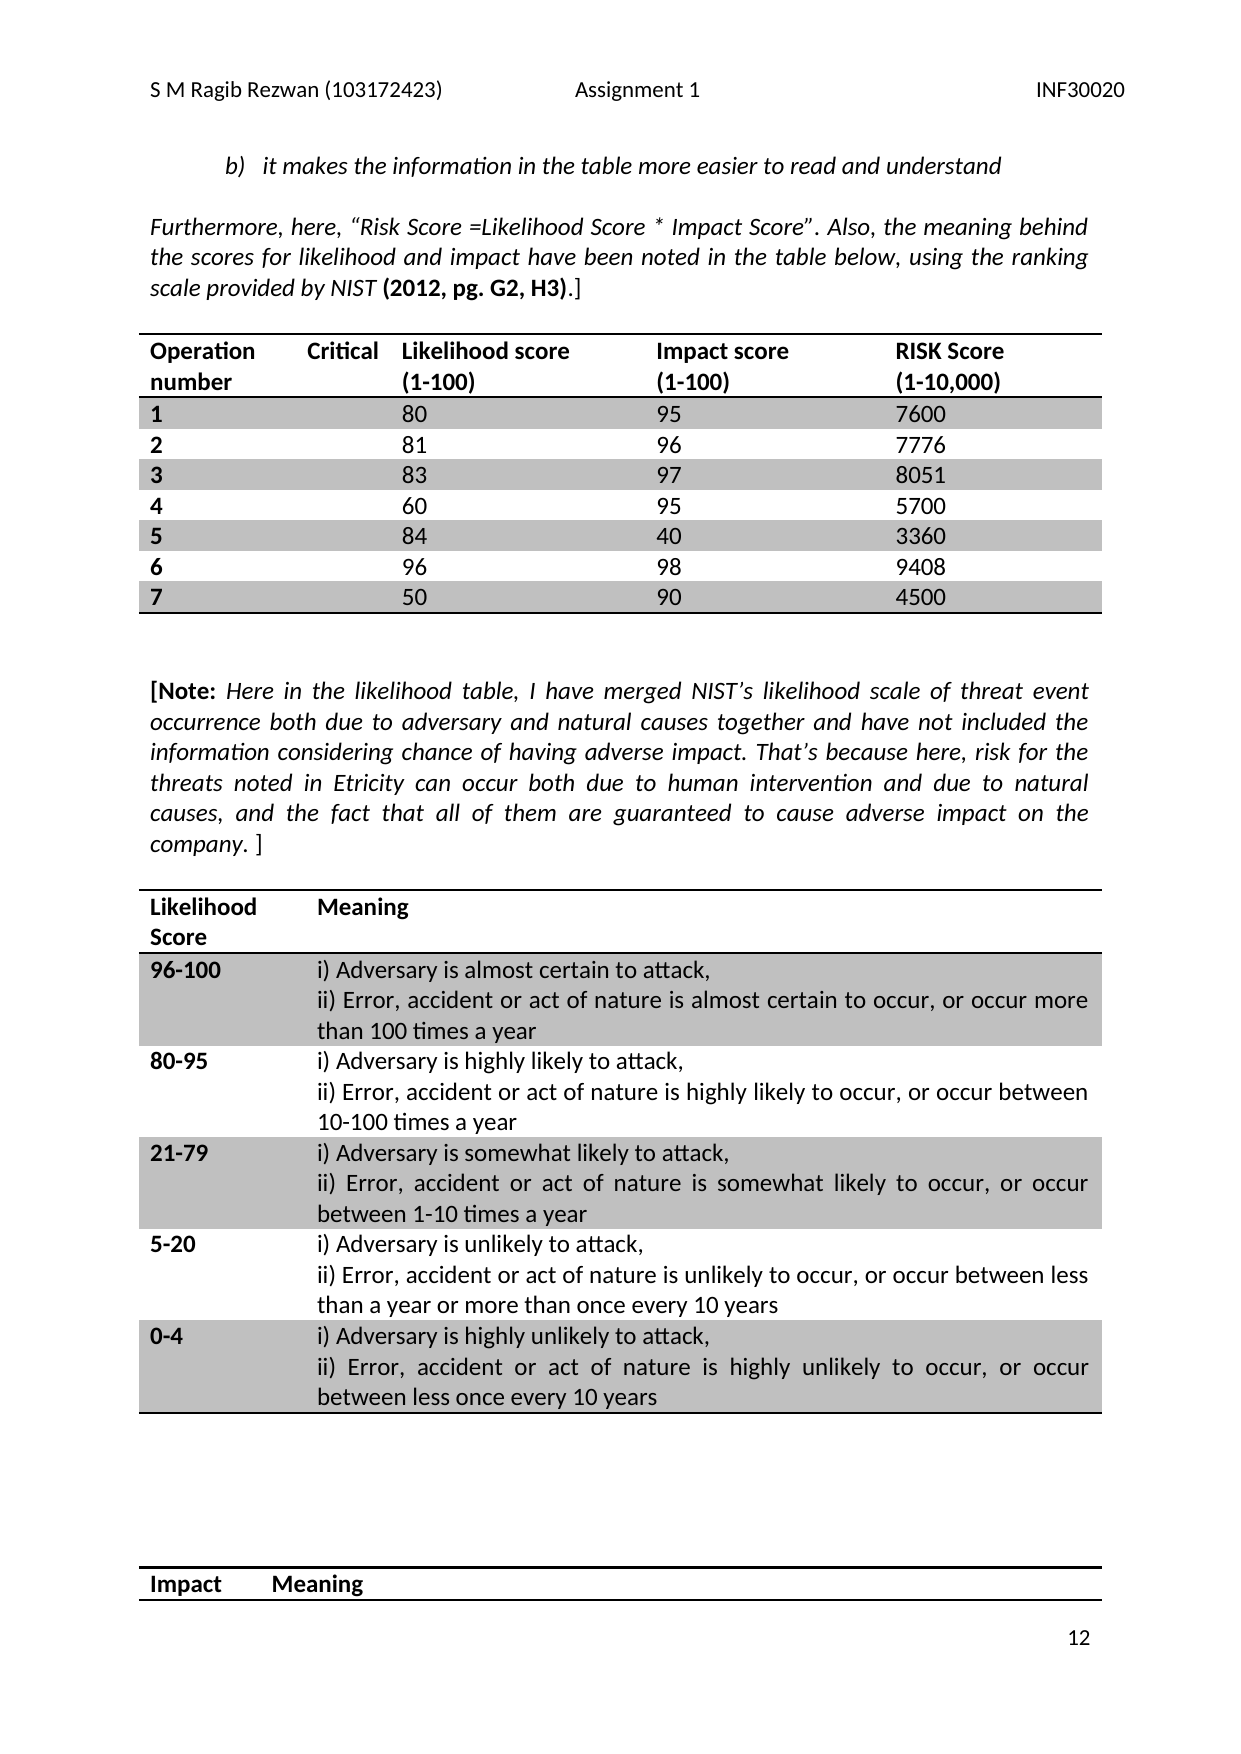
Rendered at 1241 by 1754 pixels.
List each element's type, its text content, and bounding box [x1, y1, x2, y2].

table_cell 80-95 [139, 1046, 306, 1137]
table_cell 7776 [884, 429, 1102, 459]
table_header Likelihood score (1-100) [390, 335, 645, 396]
table_cell i) Adversary is highly unlikely to attack, ii) Error, accident or act of nature is highly unlikely to occur, or occur between less once every 10 years [306, 1320, 1102, 1412]
table_cell 90 [645, 581, 884, 612]
table_header RISK Score (1-10,000) [884, 335, 1102, 396]
table_cell 5 [139, 520, 390, 551]
table_cell 0-4 [139, 1320, 306, 1412]
table_cell 97 [645, 459, 884, 490]
table_header Likelihood Score [139, 891, 306, 952]
text [Note: Here in the likelihood table, I have merged NIST’s likelihood scale of threat event occurrence both due to adversary and natural causes together and have not included the information considering chance of having adverse impact. That’s because here, risk for the threats noted in Etricity can occur both due to human intervention and due to natural causes, and the fact that all of them are guaranteed to cause adverse impact on the company. ] [150, 675, 1090, 858]
table_header Meaning [260, 1569, 1102, 1599]
table_cell 96-100 [139, 954, 306, 1046]
table_cell 2 [139, 429, 390, 459]
table_cell 81 [390, 429, 645, 459]
table_cell i) Adversary is somewhat likely to attack, ii) Error, accident or act of nature is somewhat likely to occur, or occur between 1-10 times a year [306, 1137, 1102, 1229]
table_cell 5700 [884, 490, 1102, 520]
table_cell 3360 [884, 520, 1102, 551]
table_cell 9408 [884, 551, 1102, 581]
table_cell 40 [645, 520, 884, 551]
table_cell 80 [390, 398, 645, 429]
table_cell 6 [139, 551, 390, 581]
table_cell 4 [139, 490, 390, 520]
text Furthermore, here, “Risk Score =Likelihood Score * Impact Score”. Also, the meaning behind the scores for likelihood and impact have been noted in the table below, using the ranking scale provided by NIST (2012, pg. G2, H3).] [150, 211, 1090, 303]
table_cell 96 [645, 429, 884, 459]
table_cell 96 [390, 551, 645, 581]
table_cell i) Adversary is unlikely to attack, ii) Error, accident or act of nature is unlikely to occur, or occur between less than a year or more than once every 10 years [306, 1229, 1102, 1320]
table_cell 7600 [884, 398, 1102, 429]
table_cell 84 [390, 520, 645, 551]
table_cell 95 [645, 490, 884, 520]
table_cell 3 [139, 459, 390, 490]
table_cell 60 [390, 490, 645, 520]
list it makes the information in the table more easier to read and understand [225, 150, 1090, 181]
table_cell 8051 [884, 459, 1102, 490]
table_cell i) Adversary is almost certain to attack, ii) Error, accident or act of nature is almost certain to occur, or occur more than 100 times a year [306, 954, 1102, 1046]
table_cell 83 [390, 459, 645, 490]
table_cell 98 [645, 551, 884, 581]
table_cell 1 [139, 398, 390, 429]
table_cell 95 [645, 398, 884, 429]
table_cell 21-79 [139, 1137, 306, 1229]
table_cell i) Adversary is highly likely to attack, ii) Error, accident or act of nature is highly likely to occur, or occur between 10-100 times a year [306, 1046, 1102, 1137]
table_header Operation Critical number [139, 335, 390, 396]
table_cell 50 [390, 581, 645, 612]
table_cell 4500 [884, 581, 1102, 612]
table_header Impact score (1-100) [645, 335, 884, 396]
table_header Impact Score [139, 1569, 260, 1599]
table_header Meaning [306, 891, 1102, 952]
table_cell 5-20 [139, 1229, 306, 1320]
table_cell 7 [139, 581, 390, 612]
